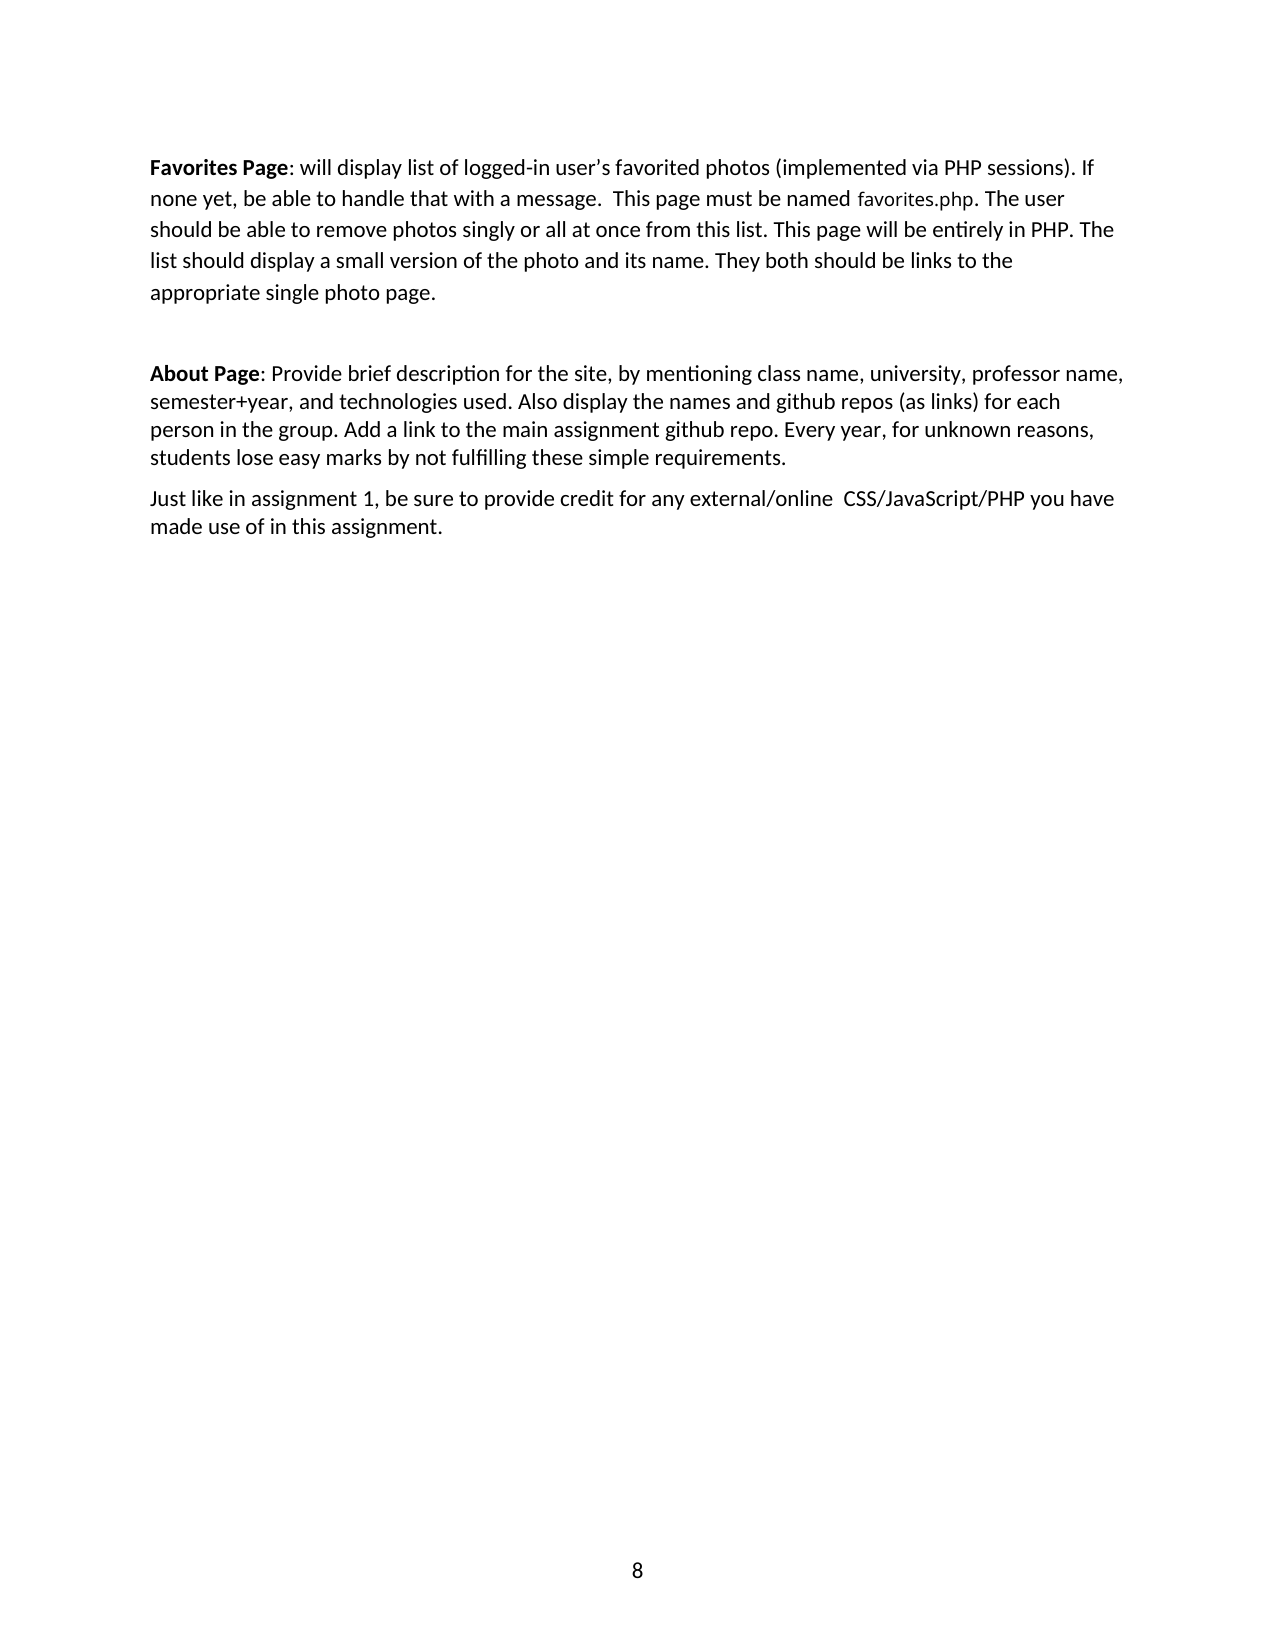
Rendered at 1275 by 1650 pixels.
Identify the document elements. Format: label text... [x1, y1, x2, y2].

text About Page: Provide brief description for the site, by mentioning class name, university, professor name, semester+year, and technologies used. Also display the names and github repos (as links) for each person in the group. Add a link to the main assignment github repo. Every year, for unknown reasons, students lose easy marks by not fulfilling these simple requirements. [150, 359, 1125, 471]
text Just like in assignment 1, be sure to provide credit for any external/online CSS/JavaScript/PHP you have made use of in this assignment. [150, 484, 1125, 540]
text Favorites Page: will display list of logged-in user’s favorited photos (implemented via PHP sessions). If none yet, be able to handle that with a message. This page must be named favorites.php. The user should be able to remove photos singly or all at once from this list. This page will be entirely in PHP. The list should display a small version of the photo and its name. They both should be links to the appropriate single photo page. [150, 150, 1125, 306]
